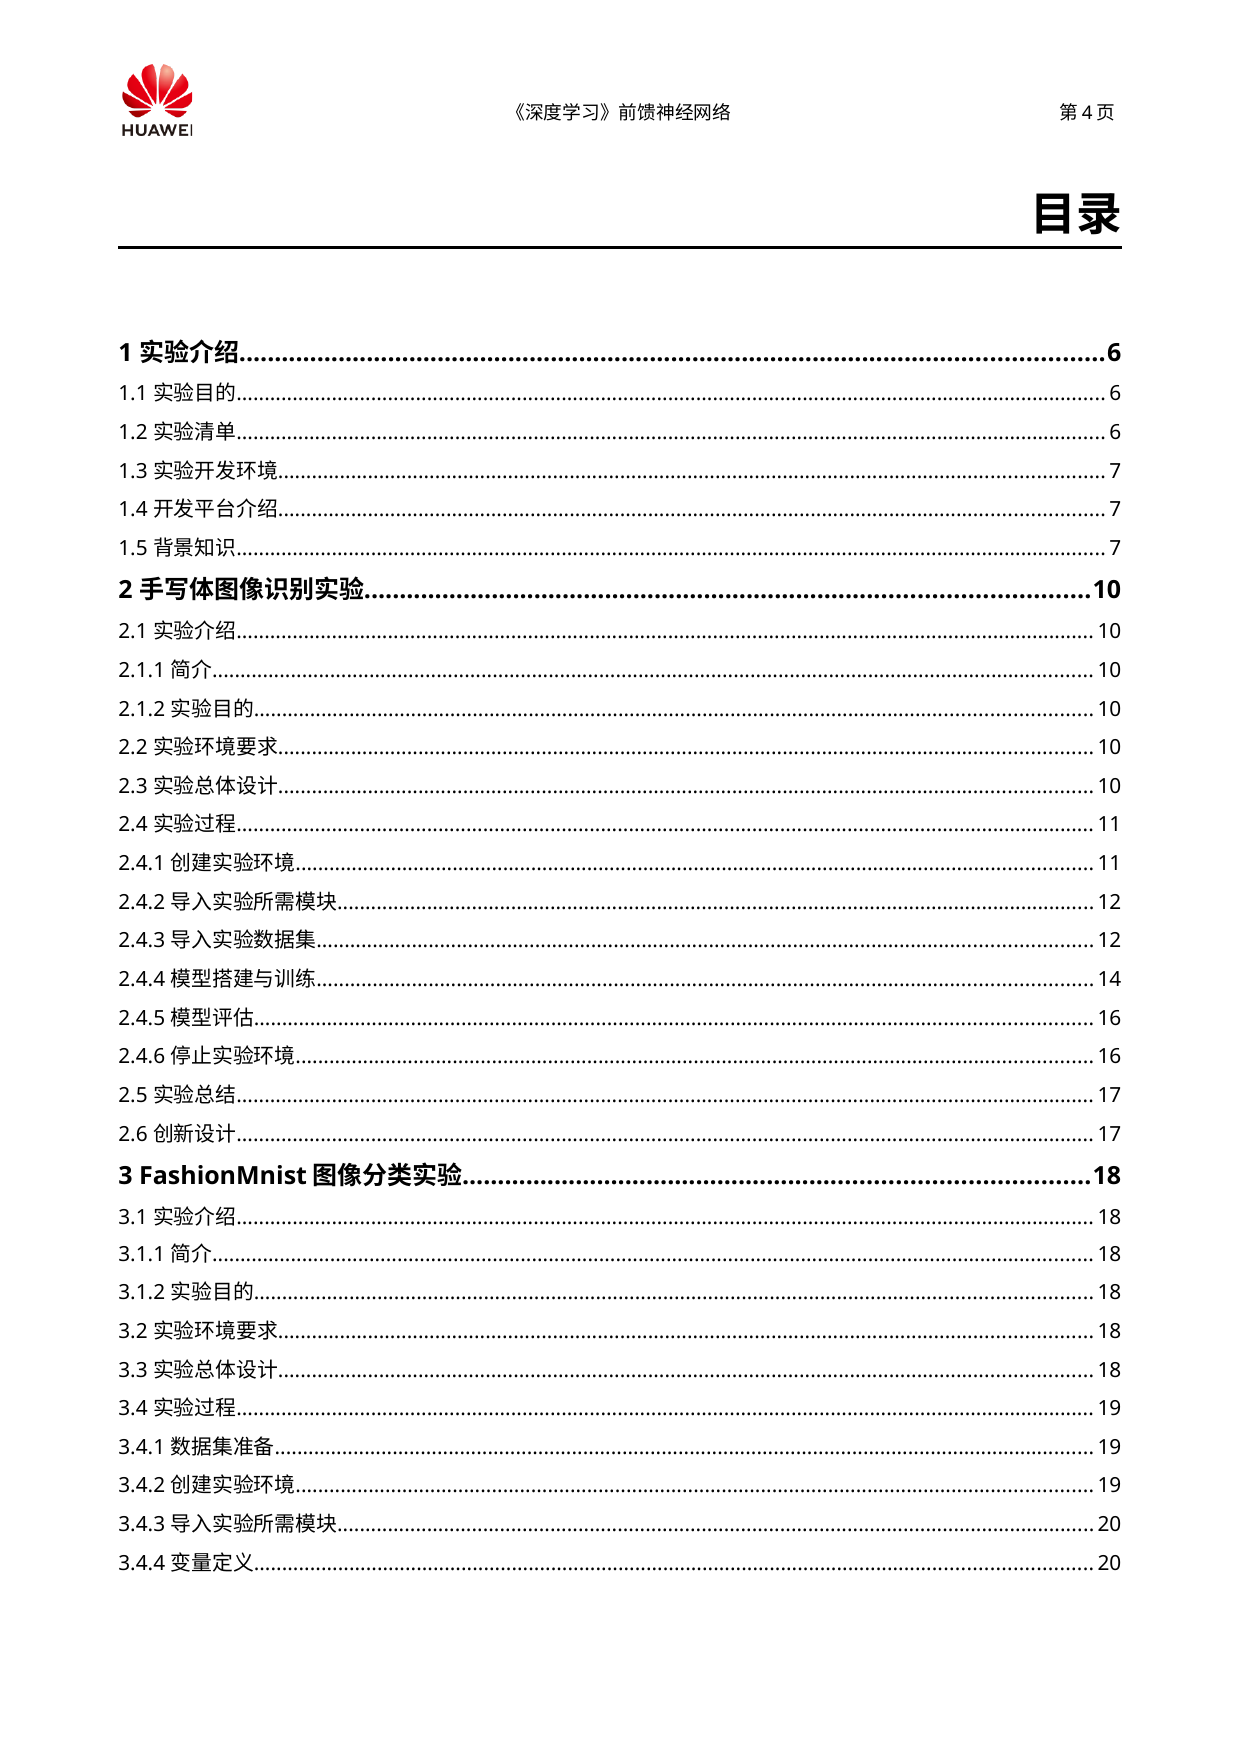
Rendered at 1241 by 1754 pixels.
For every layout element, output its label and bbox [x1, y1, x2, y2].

picture [122, 64, 193, 136]
